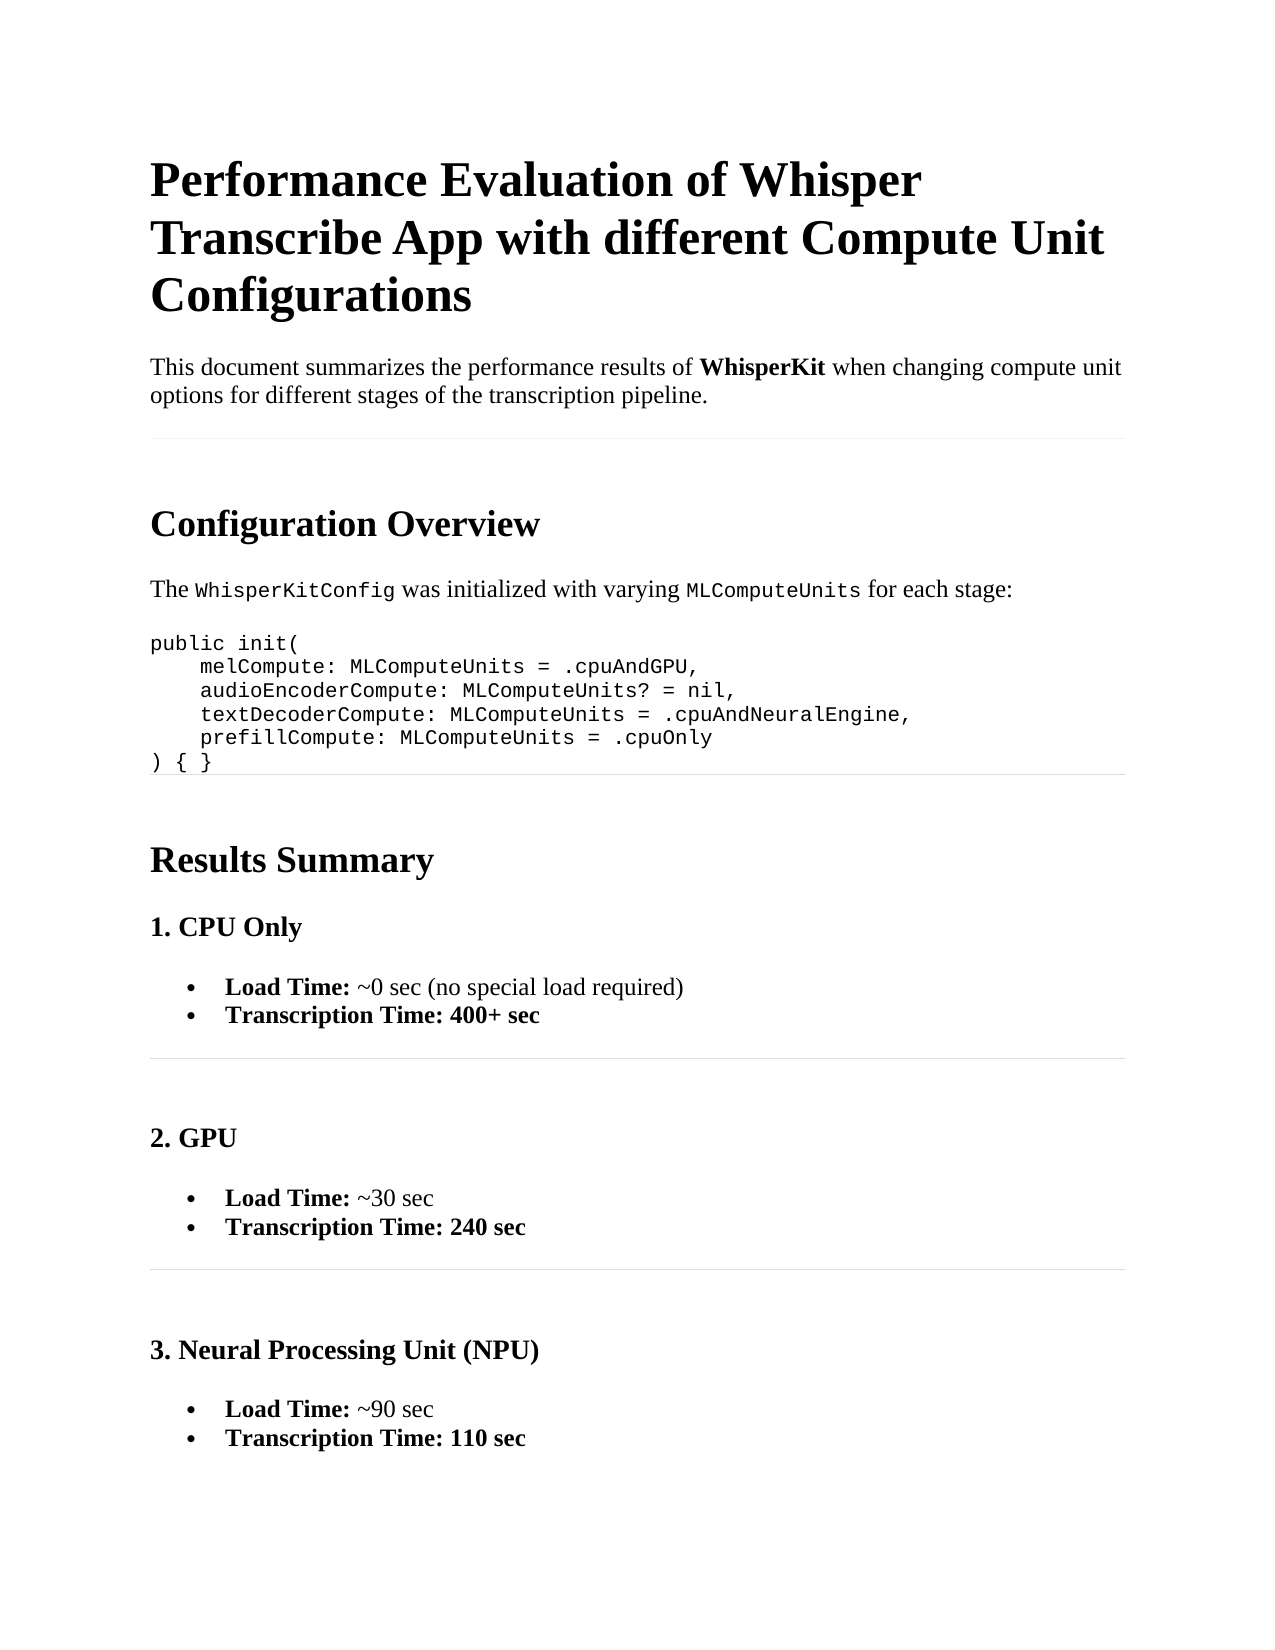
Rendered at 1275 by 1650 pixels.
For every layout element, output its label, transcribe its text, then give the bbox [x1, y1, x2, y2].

text audioEncoderCompute: MLComputeUnits? = nil, [150, 680, 1125, 703]
text The WhisperKitConfig was initialized with varying MLComputeUnits for each stage: [150, 574, 1125, 603]
text 3. Neural Processing Unit (NPU) [150, 1333, 1125, 1365]
text ) { } [150, 751, 1125, 774]
text prefillCompute: MLComputeUnits = .cpuOnly [150, 727, 1125, 751]
text 2. GPU [150, 1121, 1125, 1154]
text This document summarizes the performance results of WhisperKit when changing compute unit options for different stages of the transcription pipeline. [150, 352, 1125, 409]
list Transcription Time: 240 sec [187, 1212, 1125, 1241]
text textDecoderCompute: MLComputeUnits = .cpuAndNeuralEngine, [150, 703, 1125, 727]
list Transcription Time: 400+ sec [187, 1000, 1125, 1029]
text Configuration Overview [150, 502, 1125, 545]
list Load Time: ~90 sec [187, 1394, 1125, 1423]
list Load Time: ~30 sec [187, 1183, 1125, 1212]
text Performance Evaluation of Whisper Transcribe App with different Compute Unit Configurations [150, 150, 1125, 322]
text melCompute: MLComputeUnits = .cpuAndGPU, [150, 656, 1125, 680]
text 1. CPU Only [150, 910, 1125, 942]
list Load Time: ~0 sec (no special load required) [187, 972, 1125, 1000]
text public init( [150, 633, 1125, 656]
text Results Summary [150, 838, 1125, 881]
list Transcription Time: 110 sec [187, 1423, 1125, 1452]
